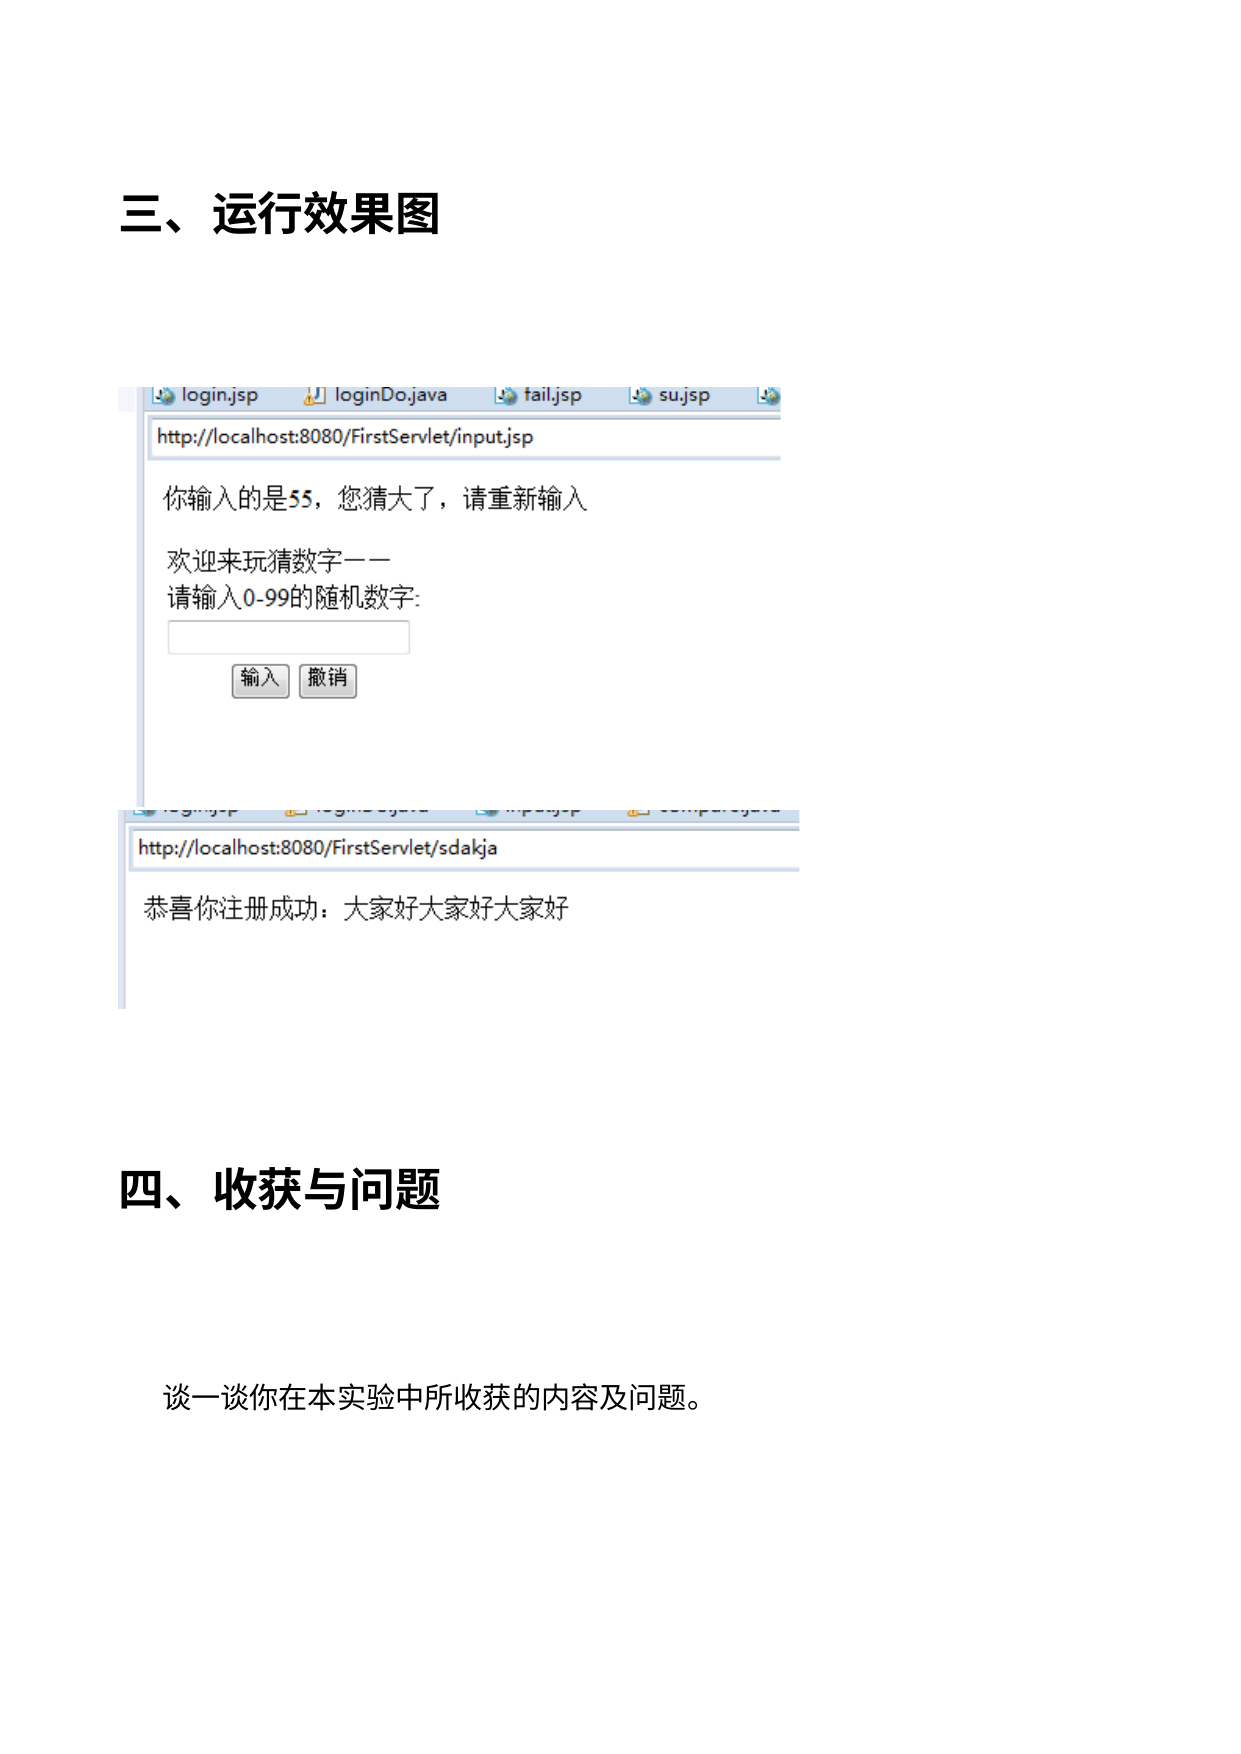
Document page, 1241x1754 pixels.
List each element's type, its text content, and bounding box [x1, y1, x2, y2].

subtitle 收获与问题 [118, 1138, 1093, 1235]
subtitle 运行效果图 [118, 162, 1093, 259]
text 谈一谈你在本实验中所收获的内容及问题。 [162, 1363, 1093, 1428]
picture [118, 387, 781, 807]
picture [118, 810, 800, 1009]
